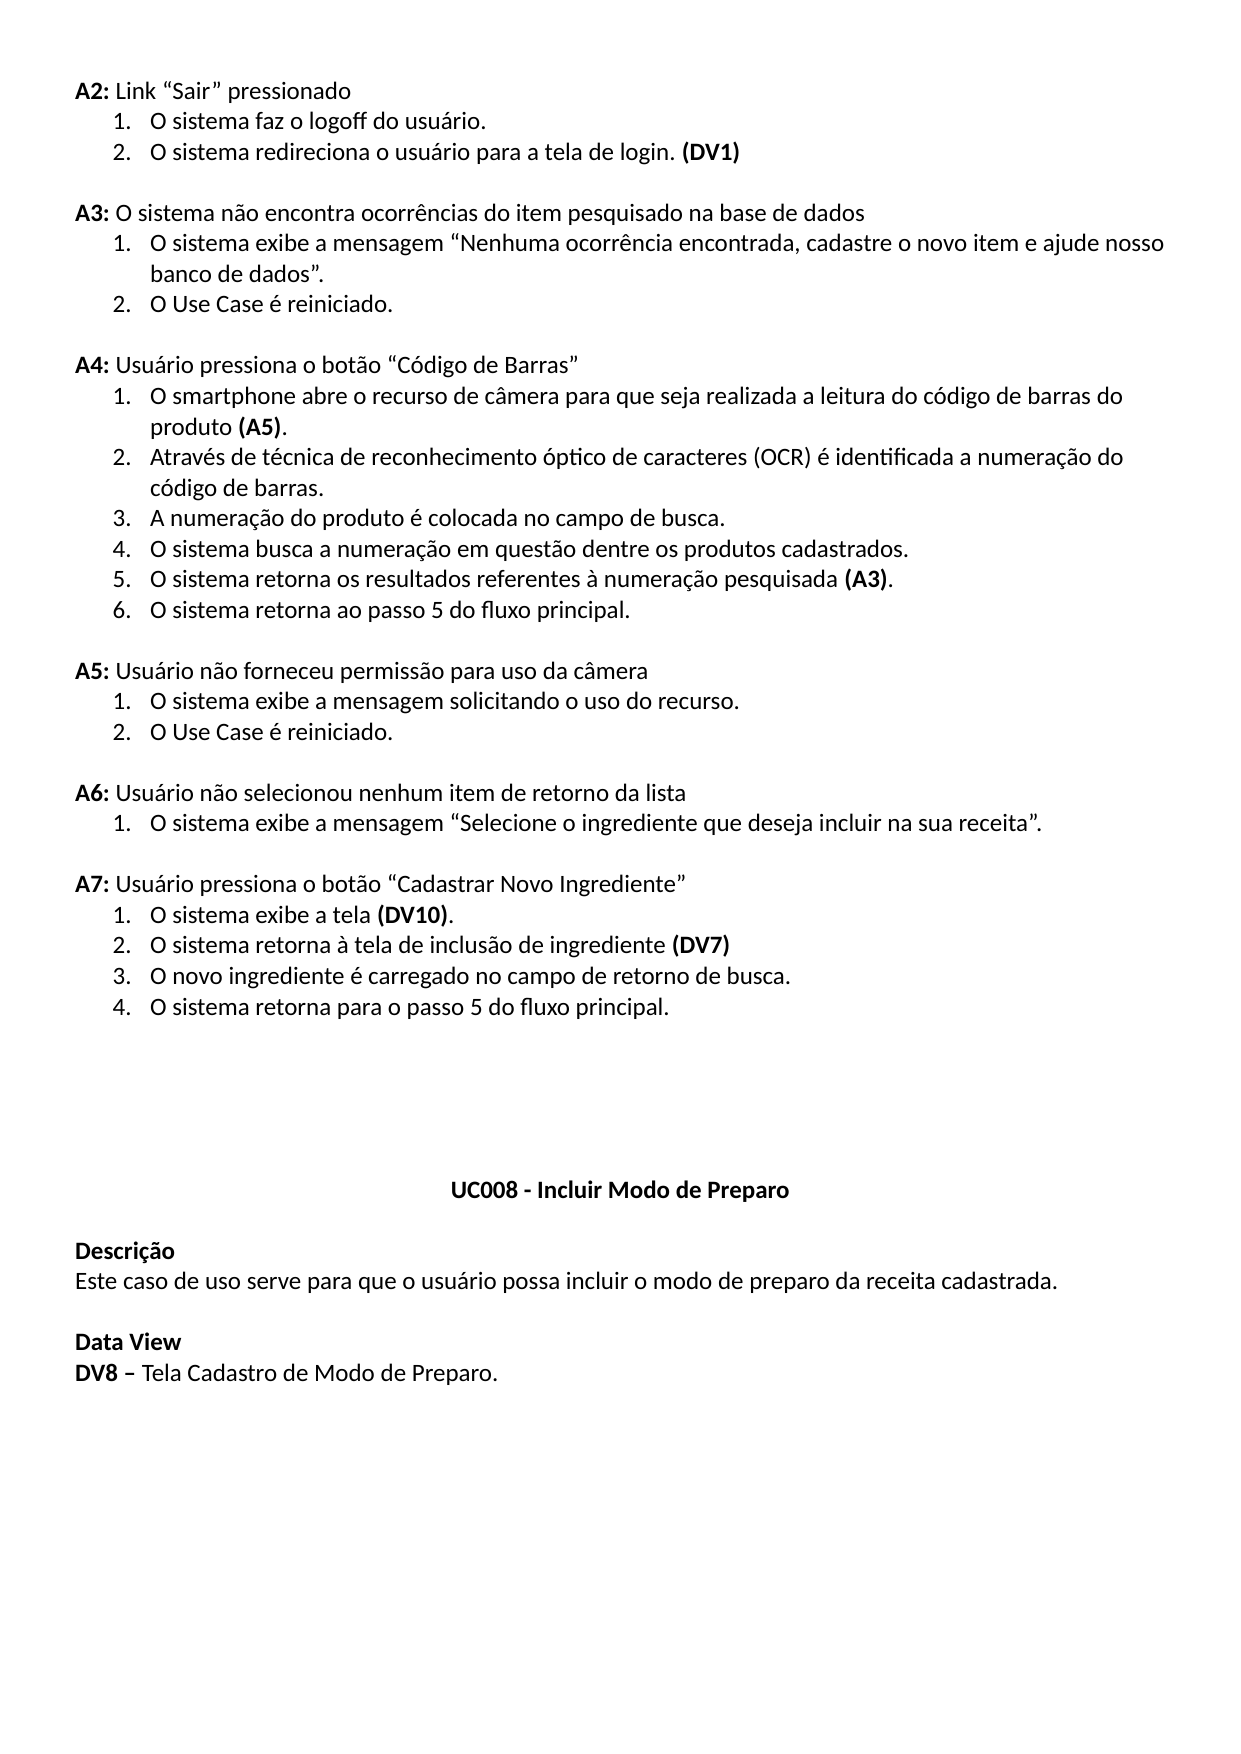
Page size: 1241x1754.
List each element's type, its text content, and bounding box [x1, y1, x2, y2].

list O Use Case é reiniciado. [112, 289, 1165, 319]
text Descrição [75, 1235, 1165, 1265]
text A2: Link “Sair” pressionado [75, 75, 1165, 106]
list O sistema retorna os resultados referentes à numeração pesquisada (A3). [112, 563, 1165, 594]
list O sistema retorna ao passo 5 do fluxo principal. [112, 594, 1165, 624]
list O sistema busca a numeração em questão dentre os produtos cadastrados. [112, 533, 1165, 563]
text A3: O sistema não encontra ocorrências do item pesquisado na base de dados [75, 197, 1165, 228]
list O sistema retorna para o passo 5 do fluxo principal. [112, 991, 1165, 1021]
text Este caso de uso serve para que o usuário possa incluir o modo de preparo da receita cadastrada. [75, 1265, 1165, 1296]
list Através de técnica de reconhecimento óptico de caracteres (OCR) é identificada a numeração do código de barras. [112, 441, 1165, 502]
list O novo ingrediente é carregado no campo de retorno de busca. [112, 960, 1165, 991]
list O sistema faz o logoff do usuário. [112, 106, 1165, 136]
text Data View [75, 1326, 1165, 1357]
text A5: Usuário não forneceu permissão para uso da câmera [75, 655, 1165, 685]
text A4: Usuário pressiona o botão “Código de Barras” [75, 350, 1165, 380]
list A numeração do produto é colocada no campo de busca. [112, 502, 1165, 533]
list O sistema redireciona o usuário para a tela de login. (DV1) [112, 136, 1165, 167]
list O sistema exibe a mensagem “Selecione o ingrediente que deseja incluir na sua receita”. [112, 807, 1165, 838]
list O Use Case é reiniciado. [112, 716, 1165, 746]
list O sistema exibe a mensagem “Nenhuma ocorrência encontrada, cadastre o novo item e ajude nosso banco de dados”. [112, 228, 1165, 289]
text A6: Usuário não selecionou nenhum item de retorno da lista [75, 777, 1165, 807]
text DV8 – Tela Cadastro de Modo de Preparo. [75, 1357, 1165, 1387]
text UC008 - Incluir Modo de Preparo [75, 1174, 1165, 1204]
list O sistema exibe a tela (DV10). [112, 899, 1165, 929]
text A7: Usuário pressiona o botão “Cadastrar Novo Ingrediente” [75, 868, 1165, 899]
list O sistema retorna à tela de inclusão de ingrediente (DV7) [112, 929, 1165, 960]
list O smartphone abre o recurso de câmera para que seja realizada a leitura do código de barras do produto (A5). [112, 380, 1165, 441]
list O sistema exibe a mensagem solicitando o uso do recurso. [112, 685, 1165, 716]
